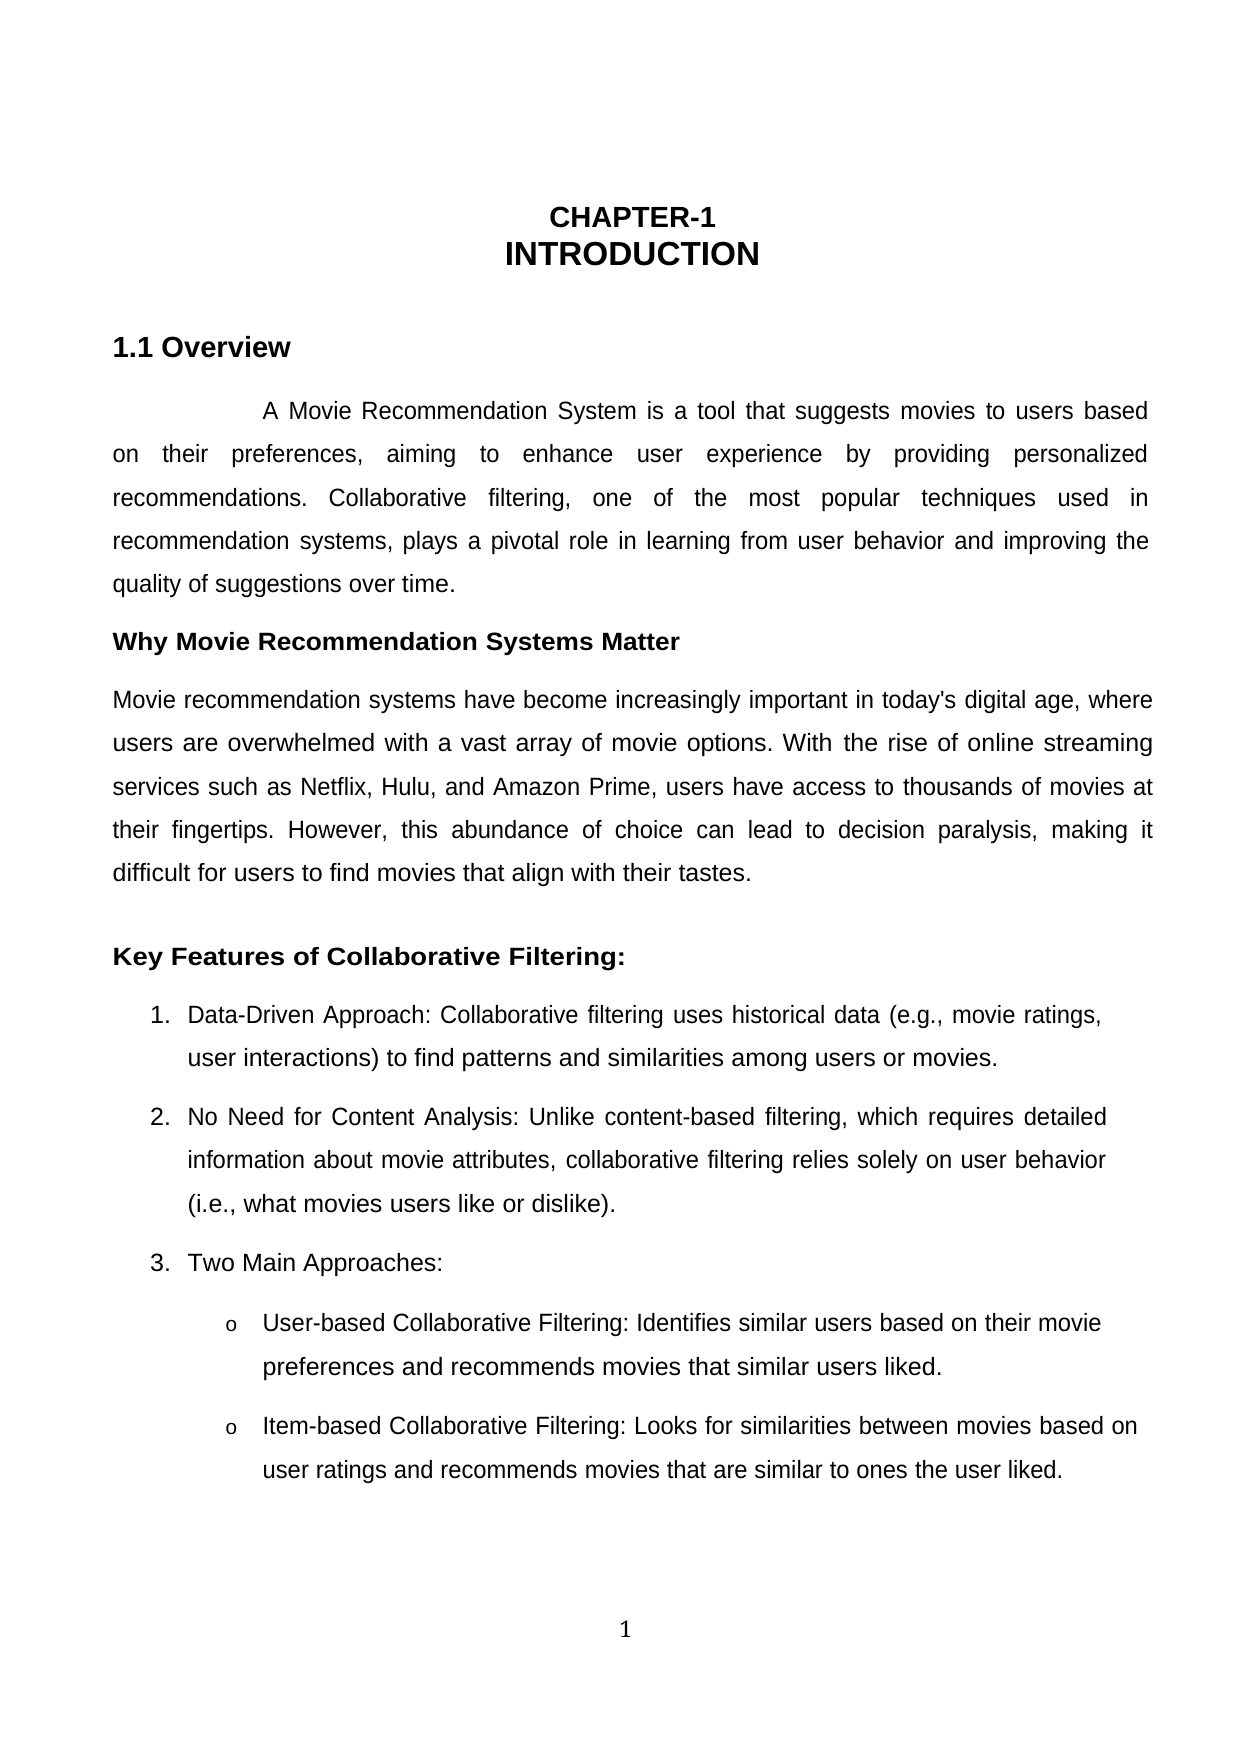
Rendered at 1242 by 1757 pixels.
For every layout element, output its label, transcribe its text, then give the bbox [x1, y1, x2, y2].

text A Movie Recommendation System is a tool that suggests movies to users based on their preferences, aiming to enhance user experience by providing personalized recommendations. Collaborative filtering, one of the most popular techniques used in recommendation systems, plays a pivotal role in learning from user behavior and improving the quality of suggestions over time. [112, 396, 1149, 598]
list User-based Collaborative Filtering: Identifies similar users based on their movie preferences and recommends movies that similar users liked. [225, 1308, 1103, 1380]
list No Need for Content Analysis: Unlike content-based filtering, which requires detailed information about movie attributes, collaborative filtering relies solely on user behavior (i.e., what movies users like or dislike). [150, 1102, 1107, 1217]
list Item-based Collaborative Filtering: Looks for similarities between movies based on user ratings and recommends movies that are similar to ones the user liked. [225, 1411, 1138, 1484]
text Movie recommendation systems have become increasingly important in today's digital age, where users are overwhelmed with a vast array of movie options. With the rise of online streaming services such as Netflix, Hulu, and Amazon Prime, users have access to thousands of movies at their fingertips. However, this abundance of choice can lead to decision paralysis, making it difficult for users to find movies that align with their tastes. [112, 685, 1154, 886]
subtitle Key Features of Collaborative Filtering: [112, 941, 1200, 970]
subtitle Why Movie Recommendation Systems Matter [112, 627, 1200, 656]
text INTRODUCTION [439, 234, 825, 272]
list Data-Driven Approach: Collaborative filtering uses historical data (e.g., movie ratings, user interactions) to find patterns and similarities among users or movies. [150, 1000, 1102, 1072]
subtitle Overview [112, 330, 1200, 363]
list Two Main Approaches: [150, 1248, 1200, 1277]
text CHAPTER-1 [439, 200, 826, 233]
